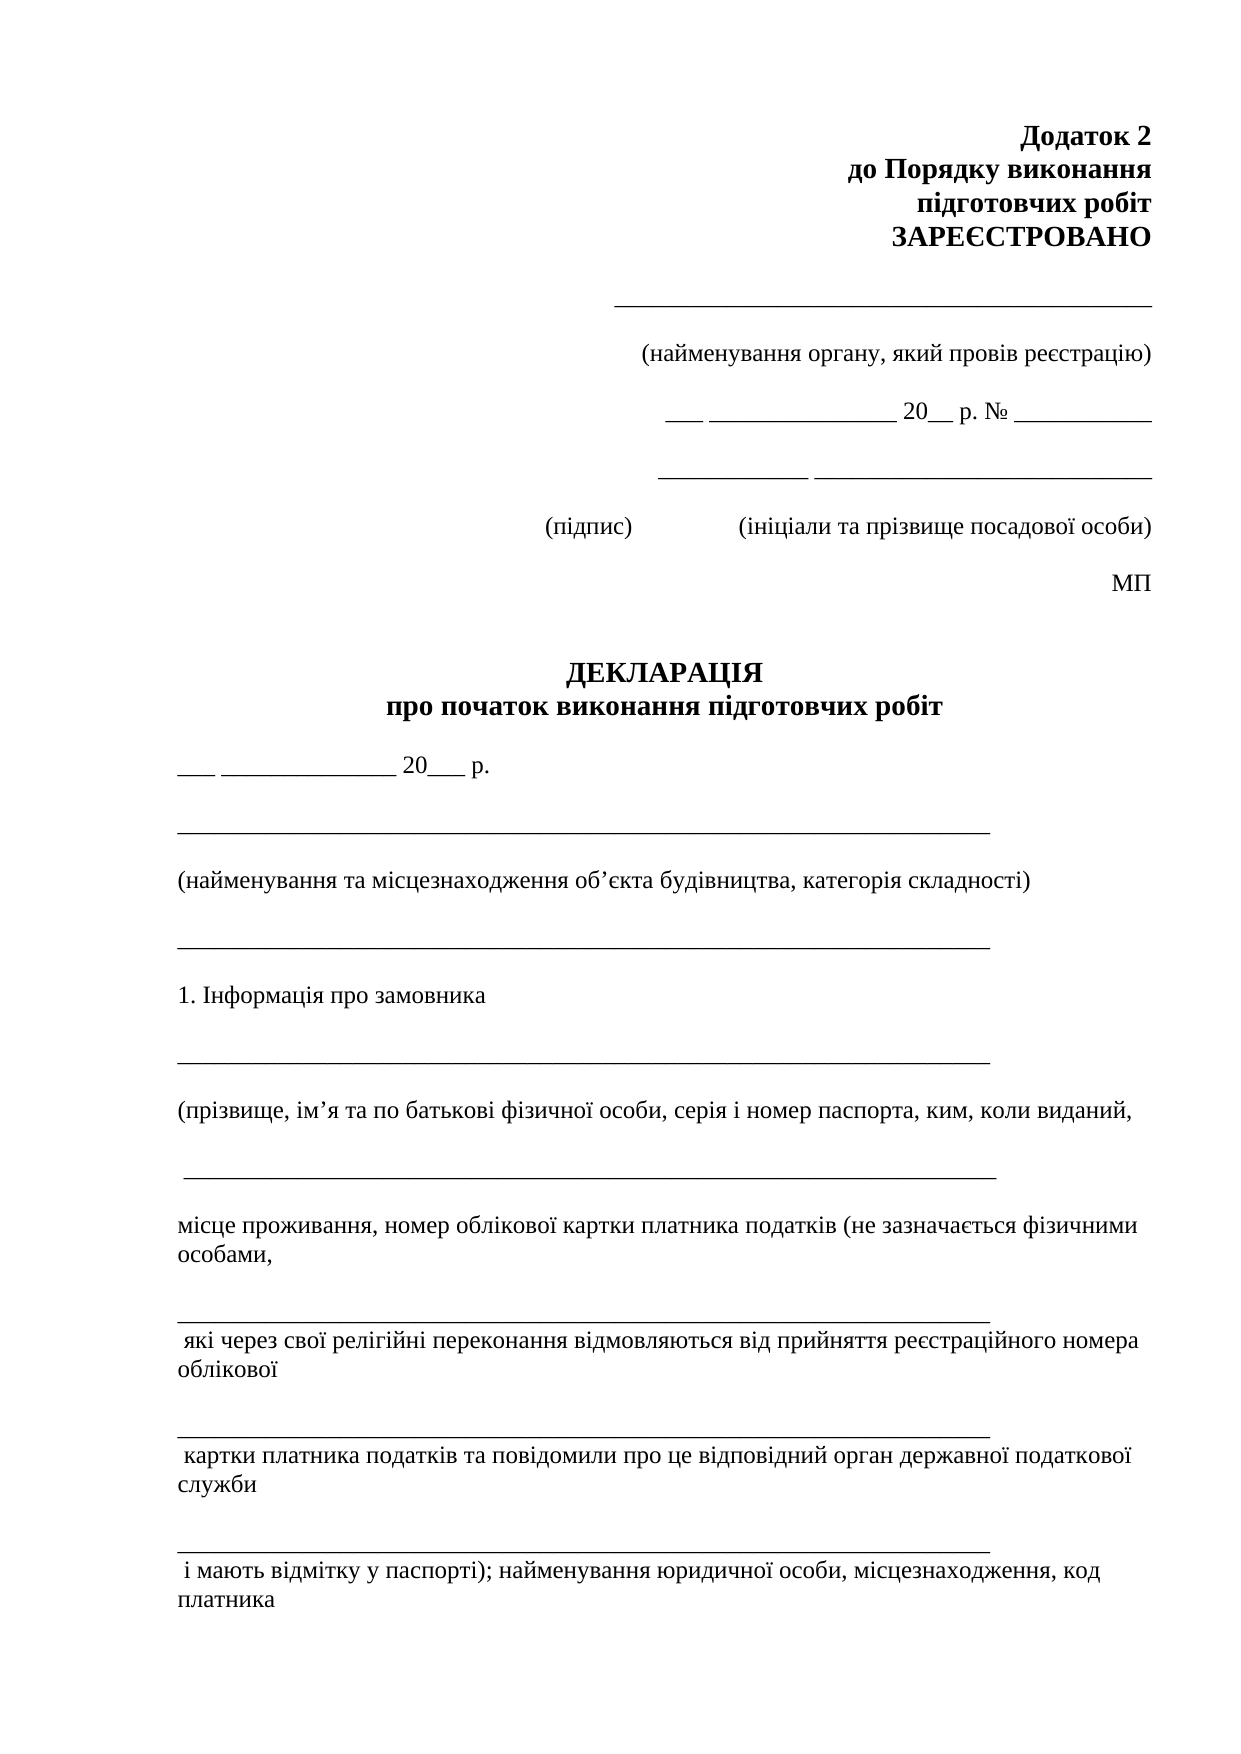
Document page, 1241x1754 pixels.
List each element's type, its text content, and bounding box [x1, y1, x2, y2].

text _________________________________________________________________ [177, 923, 1152, 952]
text (найменування та місцезнаходження об’єкта будівництва, категорія складності) [177, 866, 1152, 894]
text 1. Інформація про замовника [177, 981, 1152, 1009]
text до Порядку виконання [177, 152, 1152, 185]
text ___ ______________ 20___ р. [177, 751, 1152, 779]
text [177, 1527, 1152, 1556]
text _________________________________________________________________ [177, 1153, 1152, 1182]
text (найменування органу, який провів реєстрацію) [177, 338, 1152, 367]
text які через свої релігійні переконання відмовляються від прийняття реєстраційного номера облікової [177, 1326, 1152, 1383]
text (підпис) (ініціали та прізвище посадової особи) [177, 511, 1152, 540]
text Додаток 2 [177, 118, 1152, 152]
text ЗАРЕЄСТРОВАНО [177, 219, 1152, 252]
text _________________________________________________________________ [177, 1412, 1152, 1441]
text _________________________________________________________________ [177, 808, 1152, 837]
text _________________________________________________________________ [177, 1038, 1152, 1067]
text МП [177, 568, 1152, 597]
text ДЕКЛАРАЦІЯ [177, 655, 1152, 688]
text ___________________________________________ [177, 281, 1152, 310]
text місце проживання, номер облікової картки платника податків (не зазначається фізичними особами, [177, 1211, 1152, 1268]
text підготовчих робіт [177, 185, 1152, 219]
text (прізвище, ім’я та по батькові фізичної особи, серія і номер паспорта, ким, коли виданий, [177, 1096, 1152, 1124]
text ___ _______________ 20__ р. № ___________ [177, 396, 1152, 425]
text ____________ ___________________________ [177, 453, 1152, 482]
text і мають відмітку у паспорті); найменування юридичної особи, місцезнаходження, код платника [177, 1556, 1152, 1613]
text про початок виконання підготовчих робіт [177, 688, 1152, 722]
text _________________________________________________________________ [177, 1297, 1152, 1326]
text картки платника податків та повідомили про це відповідний орган державної податкової служби [177, 1441, 1152, 1498]
